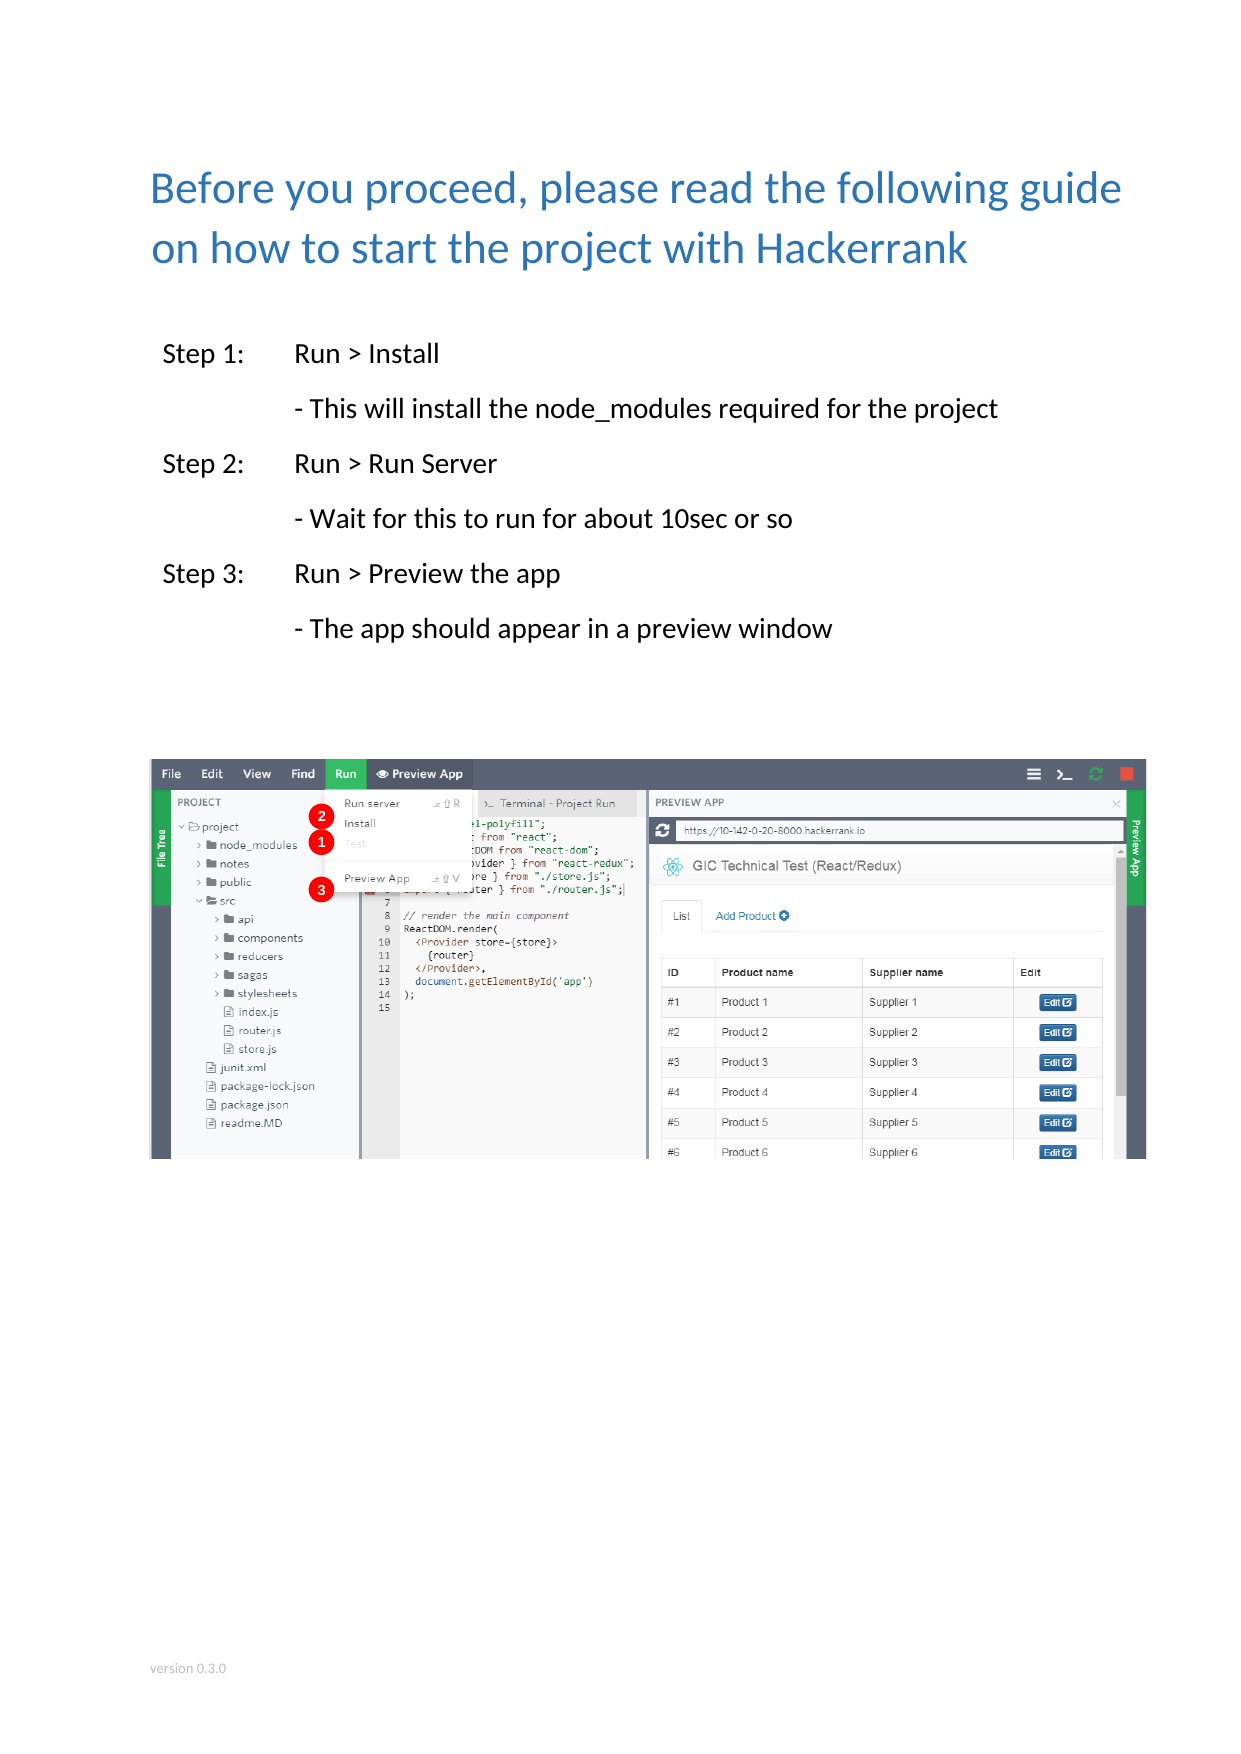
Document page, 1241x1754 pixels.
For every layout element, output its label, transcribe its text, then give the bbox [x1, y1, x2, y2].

table_cell Step 3: [151, 555, 283, 665]
table_cell Run > Preview the app - The app should appear in a preview window [283, 555, 1080, 665]
table_header Step 1: [151, 335, 283, 445]
table_cell Run > Run Server - Wait for this to run for about 10sec or so [283, 445, 1080, 555]
picture [149, 759, 1147, 1159]
table_cell Step 2: [151, 445, 283, 555]
table_header Run > Install - This will install the node_modules required for the project [283, 335, 1080, 445]
subtitle Before you proceed, please read the following guide on how to start the project with Hackerrank [150, 159, 1147, 275]
